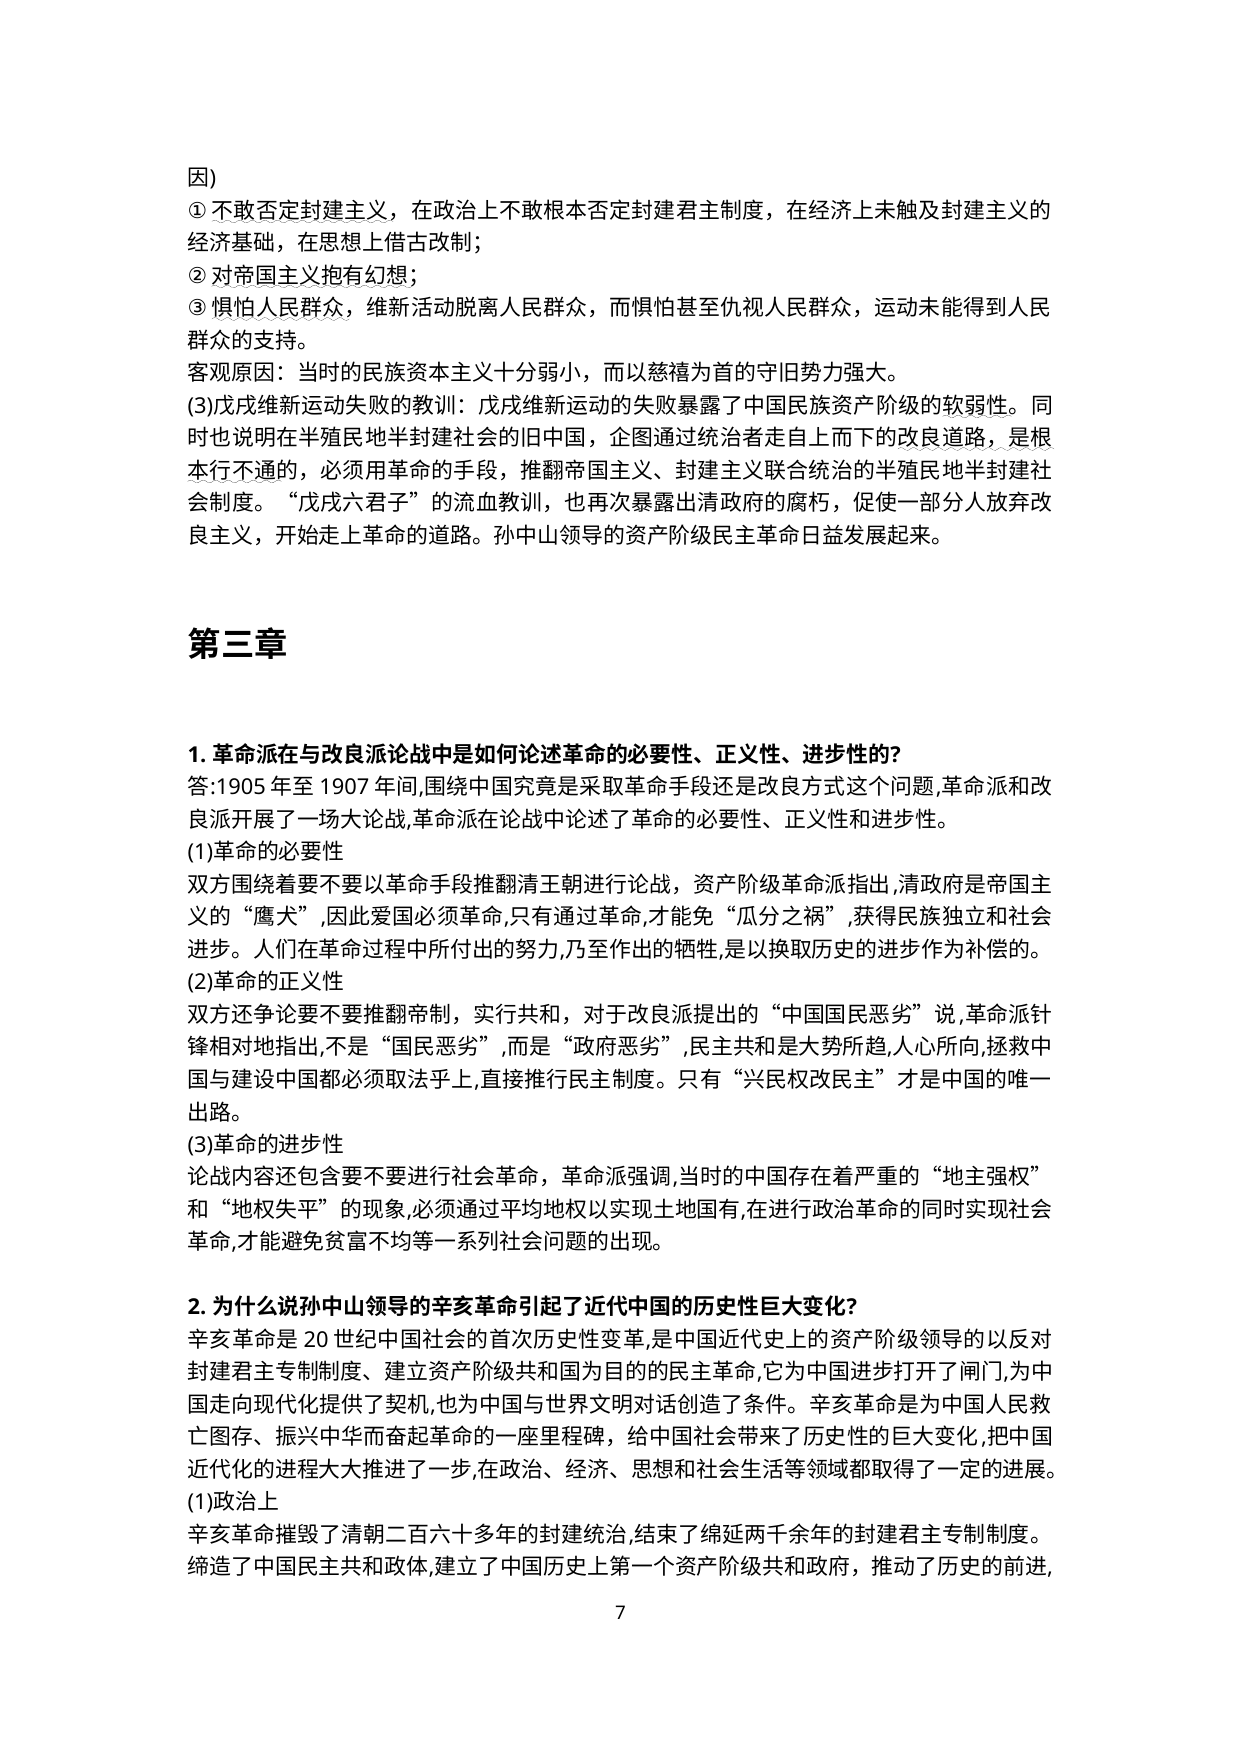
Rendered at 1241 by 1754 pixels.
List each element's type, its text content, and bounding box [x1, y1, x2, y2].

text (1)政治上 [187, 1484, 1053, 1517]
text (3)戊戌维新运动失败的教训：戊戌维新运动的失败暴露了中国民族资产阶级的软弱性。同时也说明在半殖民地半封建社会的旧中国，企图通过统治者走自上而下的改良道路，是根本行不通的，必须用革命的手段，推翻帝国主义、封建主义联合统治的半殖民地半封建社会制度。“戊戌六君子”的流血教训，也再次暴露出清政府的腐朽，促使一部分人放弃改良主义，开始走上革命的道路。孙中山领导的资产阶级民主革命日益发展起来。 [187, 387, 1053, 550]
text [187, 160, 1053, 192]
text 双方还争论要不要推翻帝制，实行共和，对于改良派提出的“中国国民恶劣”说,革命派针锋相对地指出,不是“国民恶劣”,而是“政府恶劣”,民主共和是大势所趋,人心所向,拯救中国与建设中国都必须取法乎上,直接推行民主制度。只有“兴民权改民主”才是中国的唯一出路。 [187, 997, 1053, 1127]
text 论战内容还包含要不要进行社会革命，革命派强调,当时的中国存在着严重的“地主强权”和“地权失平”的现象,必须通过平均地权以实现土地国有,在进行政治革命的同时实现社会革命,才能避免贫富不均等一系列社会问题的出现。 [187, 1159, 1053, 1257]
subtitle 1. 革命派在与改良派论战中是如何论述革命的必要性、正义性、进步性的? [187, 737, 1053, 769]
text 答:1905年至1907年间,围绕中国究竟是采取革命手段还是改良方式这个问题,革命派和改良派开展了一场大论战,革命派在论战中论述了革命的必要性、正义性和进步性。 [187, 769, 1053, 834]
text ①不敢否定封建主义，在政治上不敢根本否定封建君主制度，在经济上未触及封建主义的经济基础，在思想上借古改制； [187, 192, 1053, 257]
subtitle 第三章 [187, 609, 1053, 674]
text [187, 1517, 1053, 1582]
text (1)革命的必要性 [187, 834, 1053, 867]
text (2)革命的正义性 [187, 964, 1053, 997]
text ②对帝国主义抱有幻想； [187, 257, 1053, 290]
text 双方围绕着要不要以革命手段推翻清王朝进行论战，资产阶级革命派指出,清政府是帝国主义的“鹰犬”,因此爱国必须革命,只有通过革命,才能免“瓜分之祸”,获得民族独立和社会进步。人们在革命过程中所付出的努力,乃至作出的牺牲,是以换取历史的进步作为补偿的。 [187, 867, 1053, 964]
subtitle 2. 为什么说孙中山领导的辛亥革命引起了近代中国的历史性巨大变化? [187, 1289, 1053, 1322]
text ③惧怕人民群众，维新活动脱离人民群众，而惧怕甚至仇视人民群众，运动未能得到人民群众的支持。 [187, 290, 1053, 355]
text (3)革命的进步性 [187, 1127, 1053, 1159]
text 客观原因：当时的民族资本主义十分弱小，而以慈禧为首的守旧势力强大。 [187, 355, 1053, 387]
text 辛亥革命是20世纪中国社会的首次历史性变革,是中国近代史上的资产阶级领导的以反对封建君主专制制度、建立资产阶级共和国为目的的民主革命,它为中国进步打开了闸门,为中国走向现代化提供了契机,也为中国与世界文明对话创造了条件。辛亥革命是为中国人民救亡图存、振兴中华而奋起革命的一座里程碑，给中国社会带来了历史性的巨大变化,把中国近代化的进程大大推进了一步,在政治、经济、思想和社会生活等领域都取得了一定的进展。 [187, 1322, 1053, 1484]
